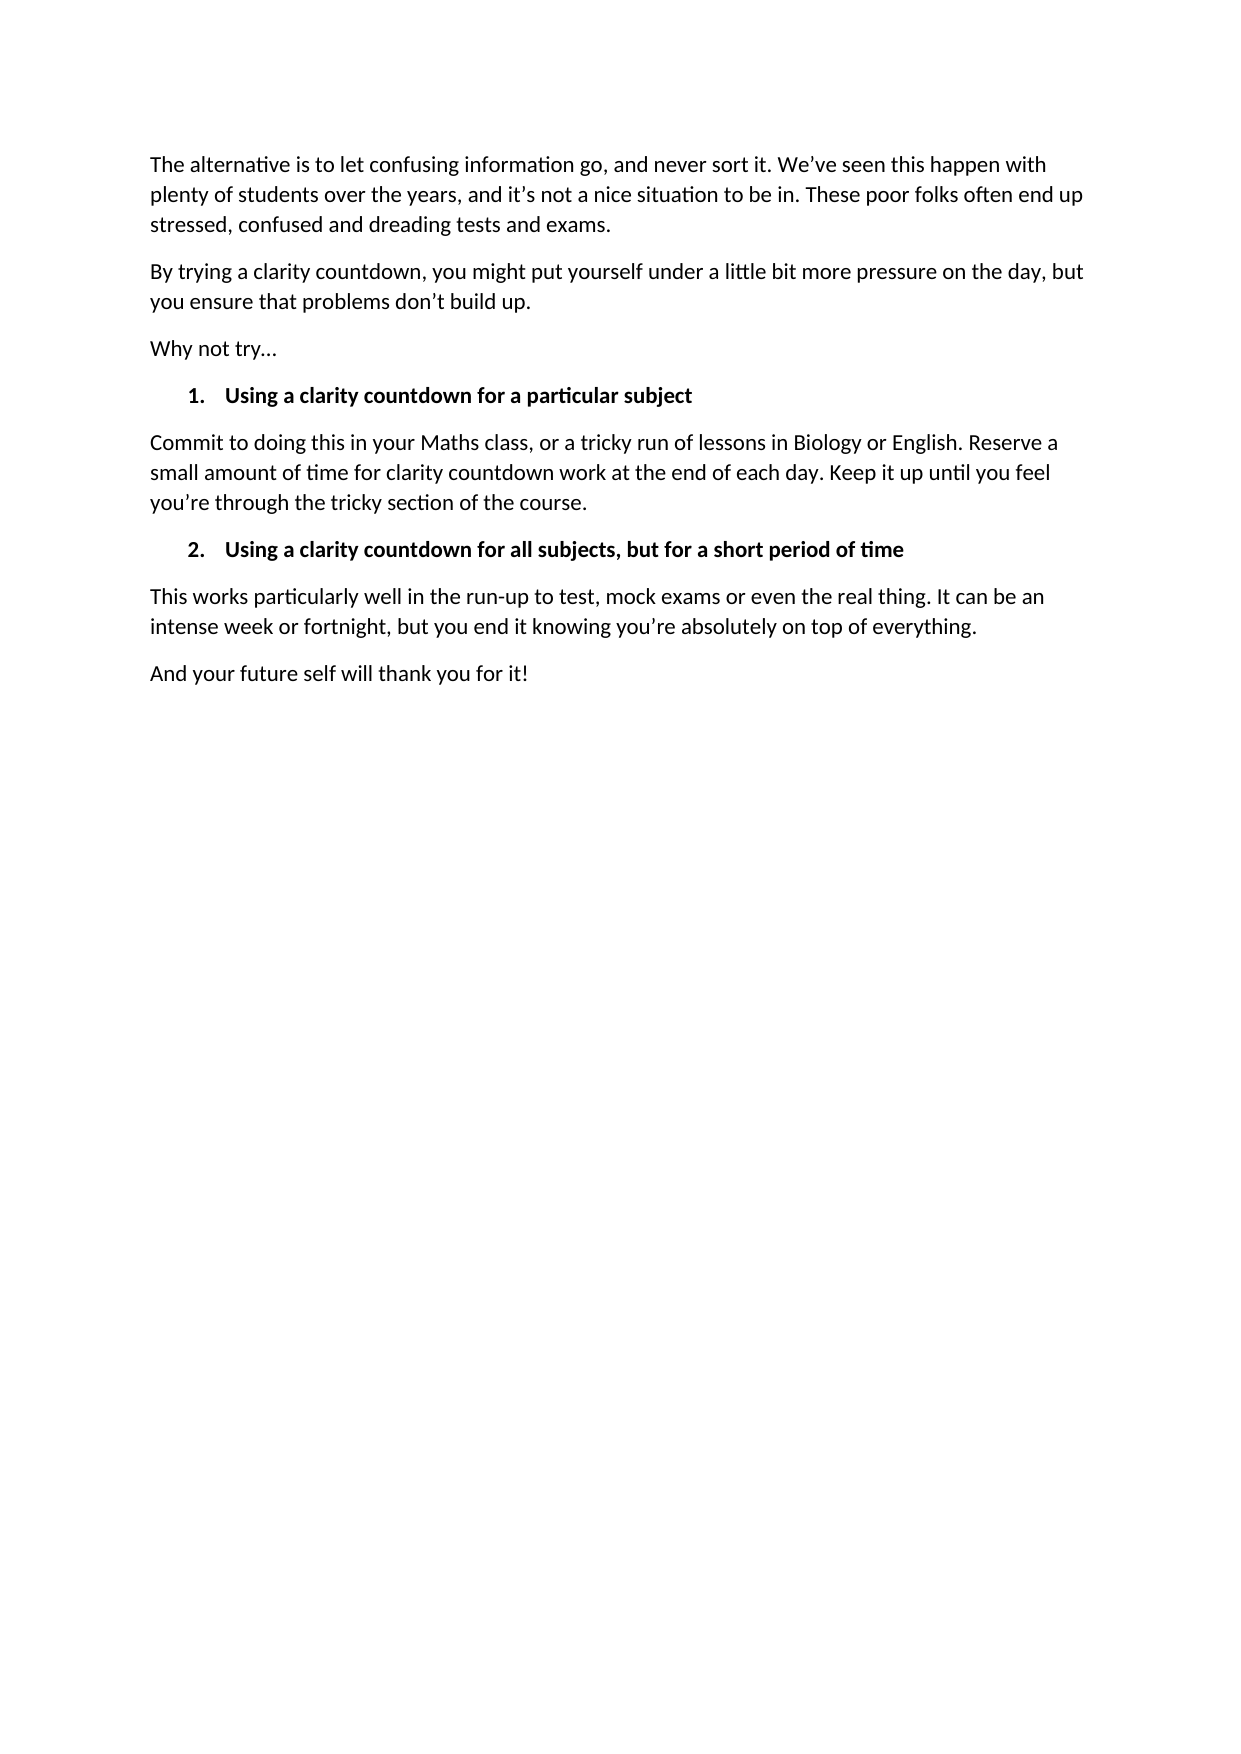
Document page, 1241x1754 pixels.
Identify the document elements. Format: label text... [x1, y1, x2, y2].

text Why not try… [150, 334, 1090, 362]
text And your future self will thank you for it! [150, 659, 1090, 687]
text By trying a clarity countdown, you might put yourself under a little bit more pressure on the day, but you ensure that problems don’t build up. [150, 257, 1090, 316]
list Using a clarity countdown for all subjects, but for a short period of time [187, 535, 1090, 563]
text This works particularly well in the run-up to test, mock exams or even the real thing. It can be an intense week or fortnight, but you end it knowing you’re absolutely on top of everything. [150, 582, 1090, 641]
text Commit to doing this in your Maths class, or a tricky run of lessons in Biology or English. Reserve a small amount of time for clarity countdown work at the end of each day. Keep it up until you feel you’re through the tricky section of the course. [150, 428, 1090, 517]
text The alternative is to let confusing information go, and never sort it. We’ve seen this happen with plenty of students over the years, and it’s not a nice situation to be in. These poor folks often end up stressed, confused and dreading tests and exams. [150, 150, 1090, 238]
list Using a clarity countdown for a particular subject [187, 381, 1090, 409]
